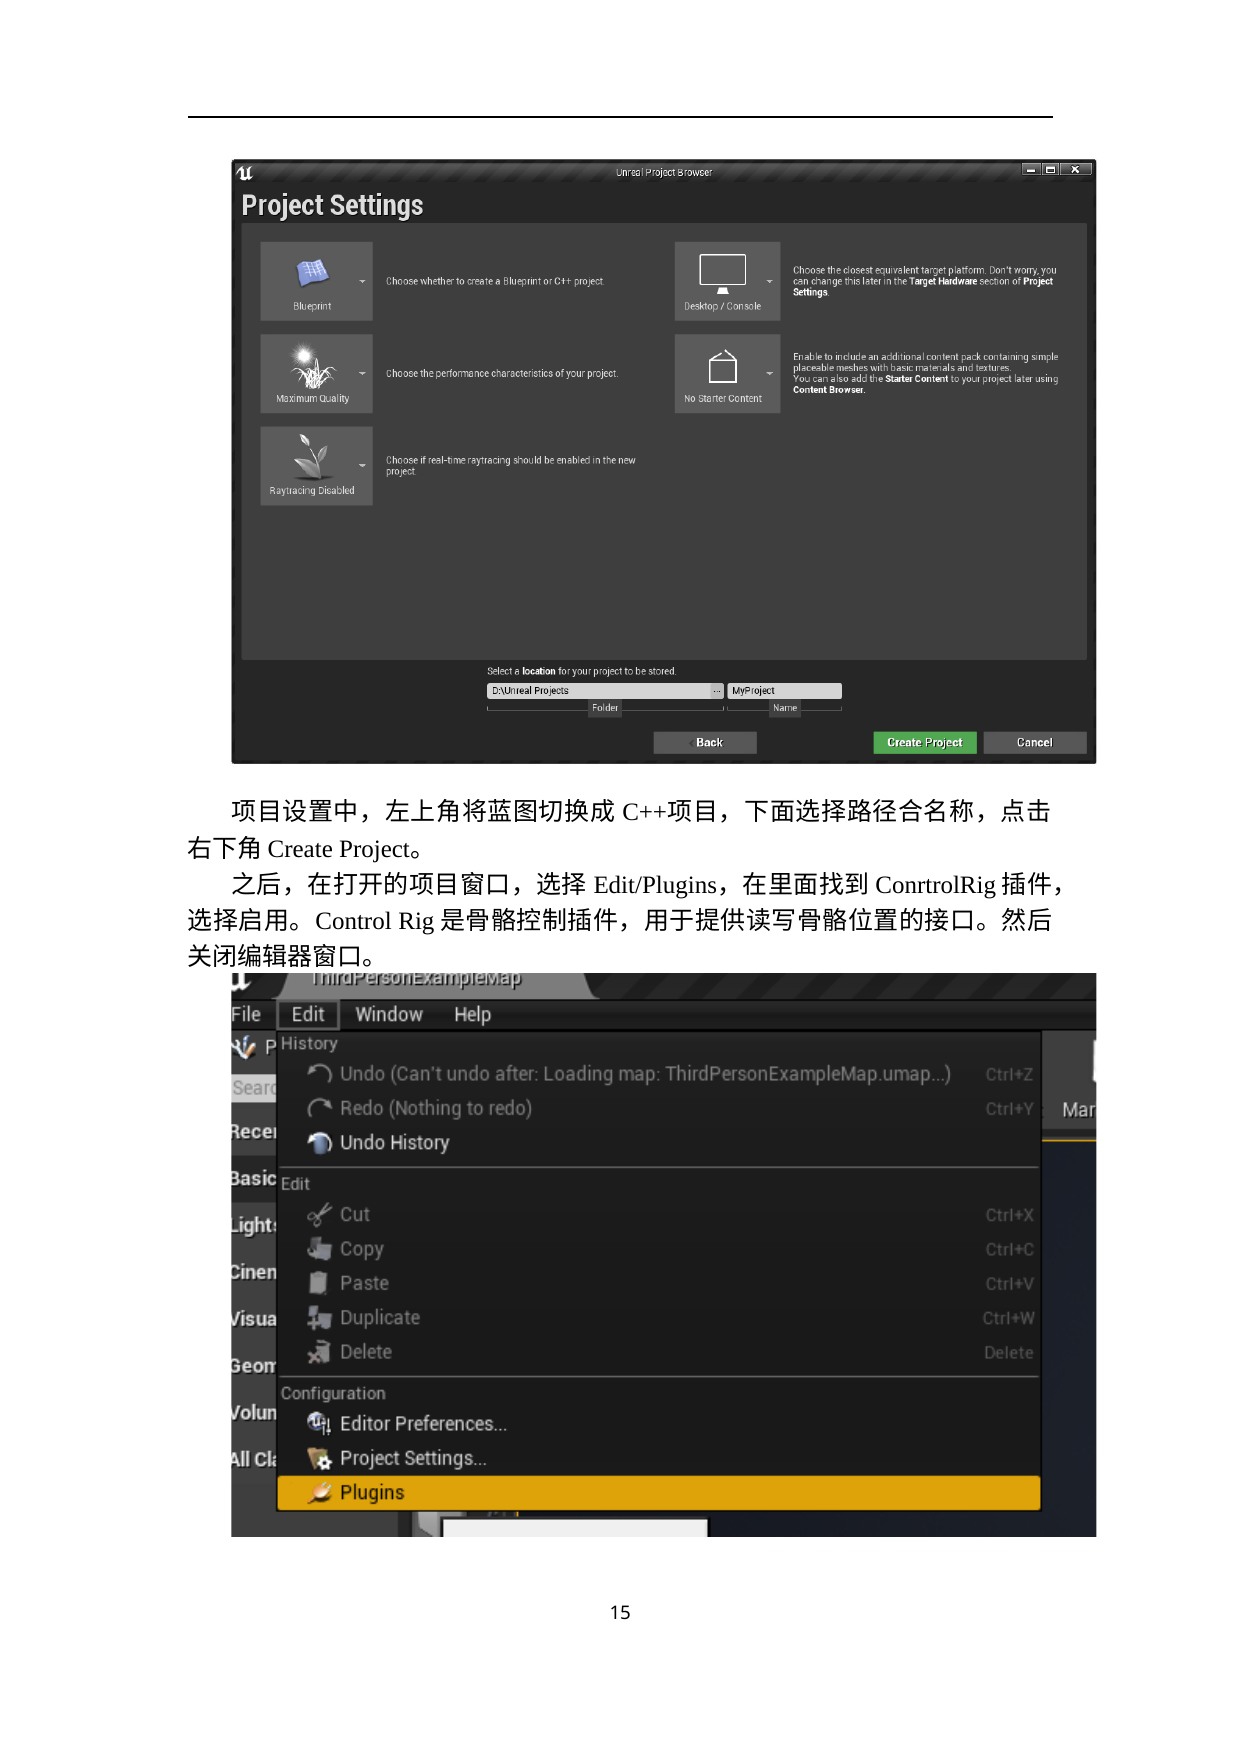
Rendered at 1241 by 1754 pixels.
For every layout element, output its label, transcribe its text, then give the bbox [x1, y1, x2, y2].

text 项目设置中，左上角将蓝图切换成C++项目，下面选择路径合名称，点击右下角Create Project。 [187, 792, 1053, 864]
picture [231, 159, 1097, 764]
picture [231, 973, 1097, 1537]
text 之后，在打开的项目窗口，选择Edit/Plugins，在里面找到ConrtrolRig插件，选择启用。Control Rig是骨骼控制插件，用于提供读写骨骼位置的接口。然后关闭编辑器窗口。 [187, 864, 1053, 973]
